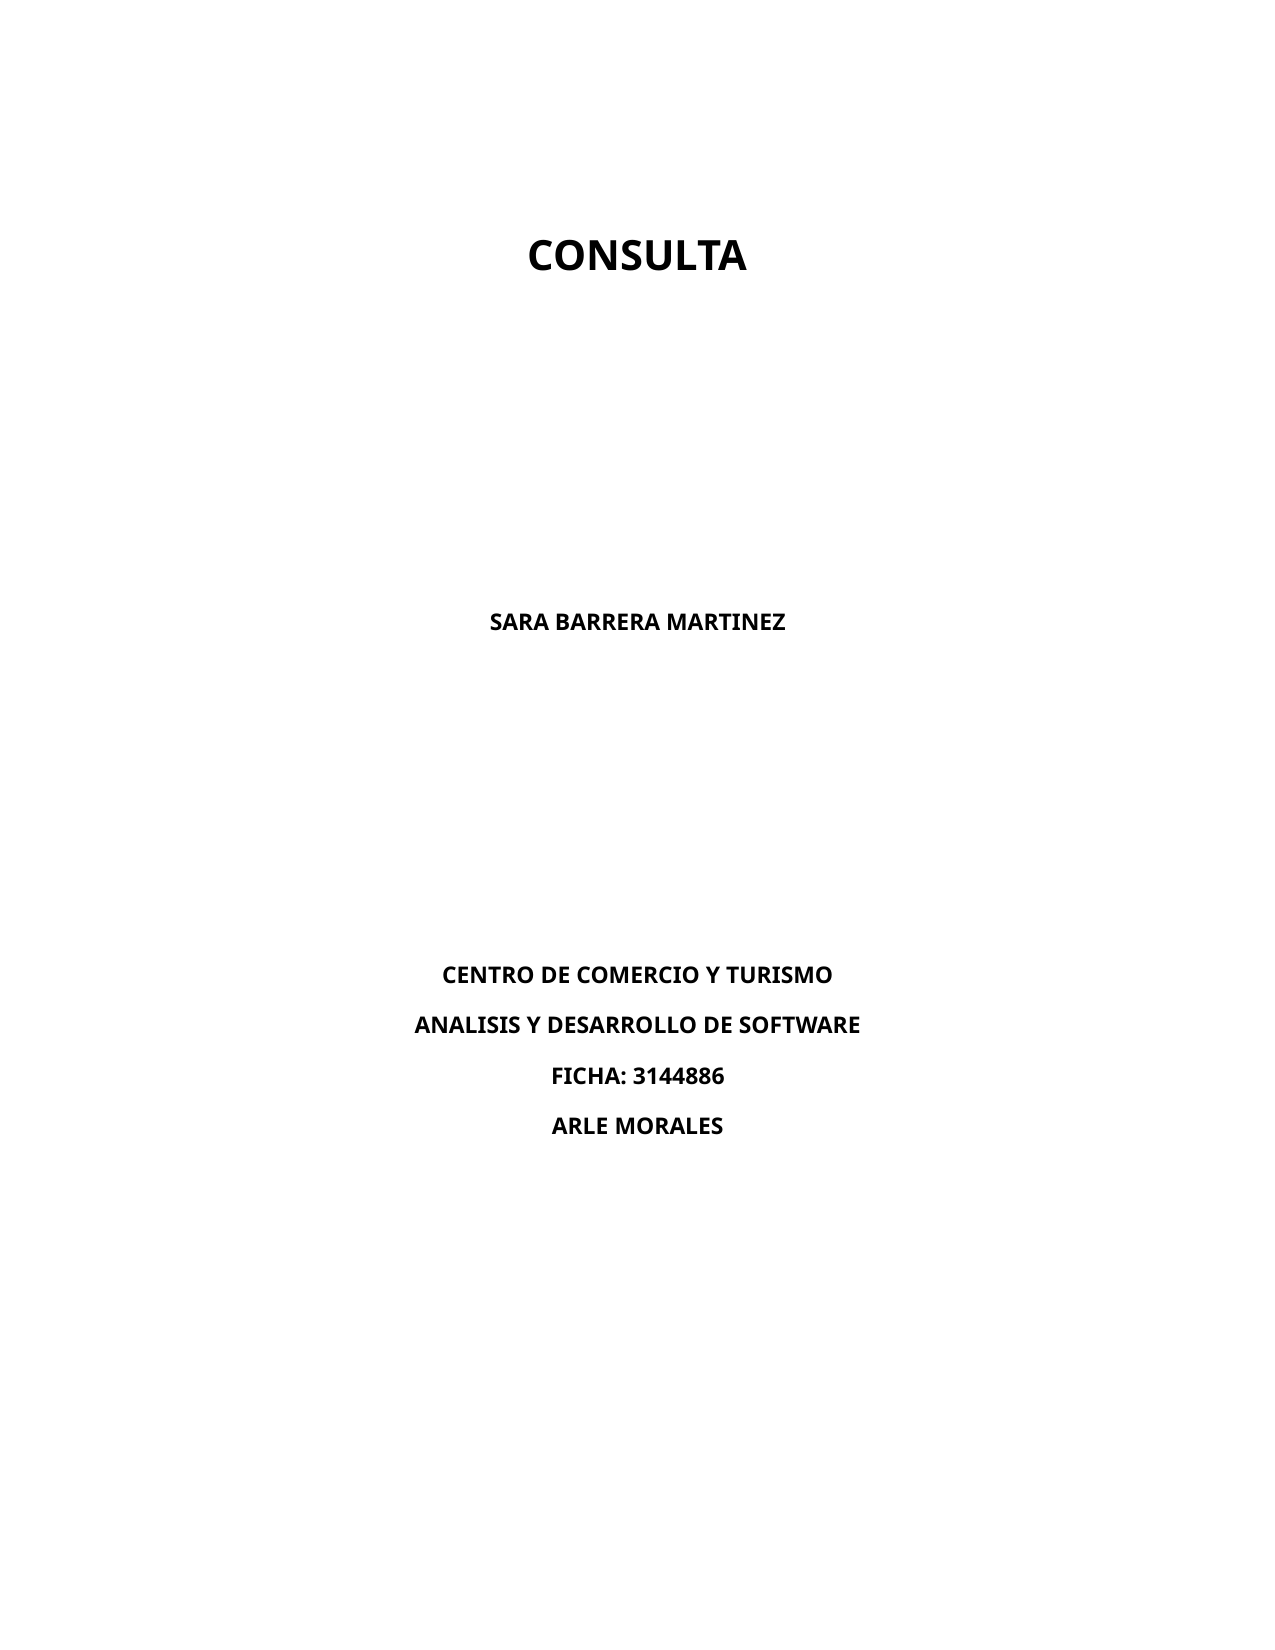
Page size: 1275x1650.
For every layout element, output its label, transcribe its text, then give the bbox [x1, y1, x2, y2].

text ANALISIS Y DESARROLLO DE SOFTWARE [177, 1009, 1098, 1041]
text CENTRO DE COMERCIO Y TURISMO [177, 959, 1098, 990]
text CONSULTA [177, 226, 1098, 282]
text SARA BARRERA MARTINEZ [177, 606, 1098, 637]
text ARLE MORALES [177, 1110, 1098, 1141]
text FICHA: 3144886 [177, 1060, 1098, 1091]
